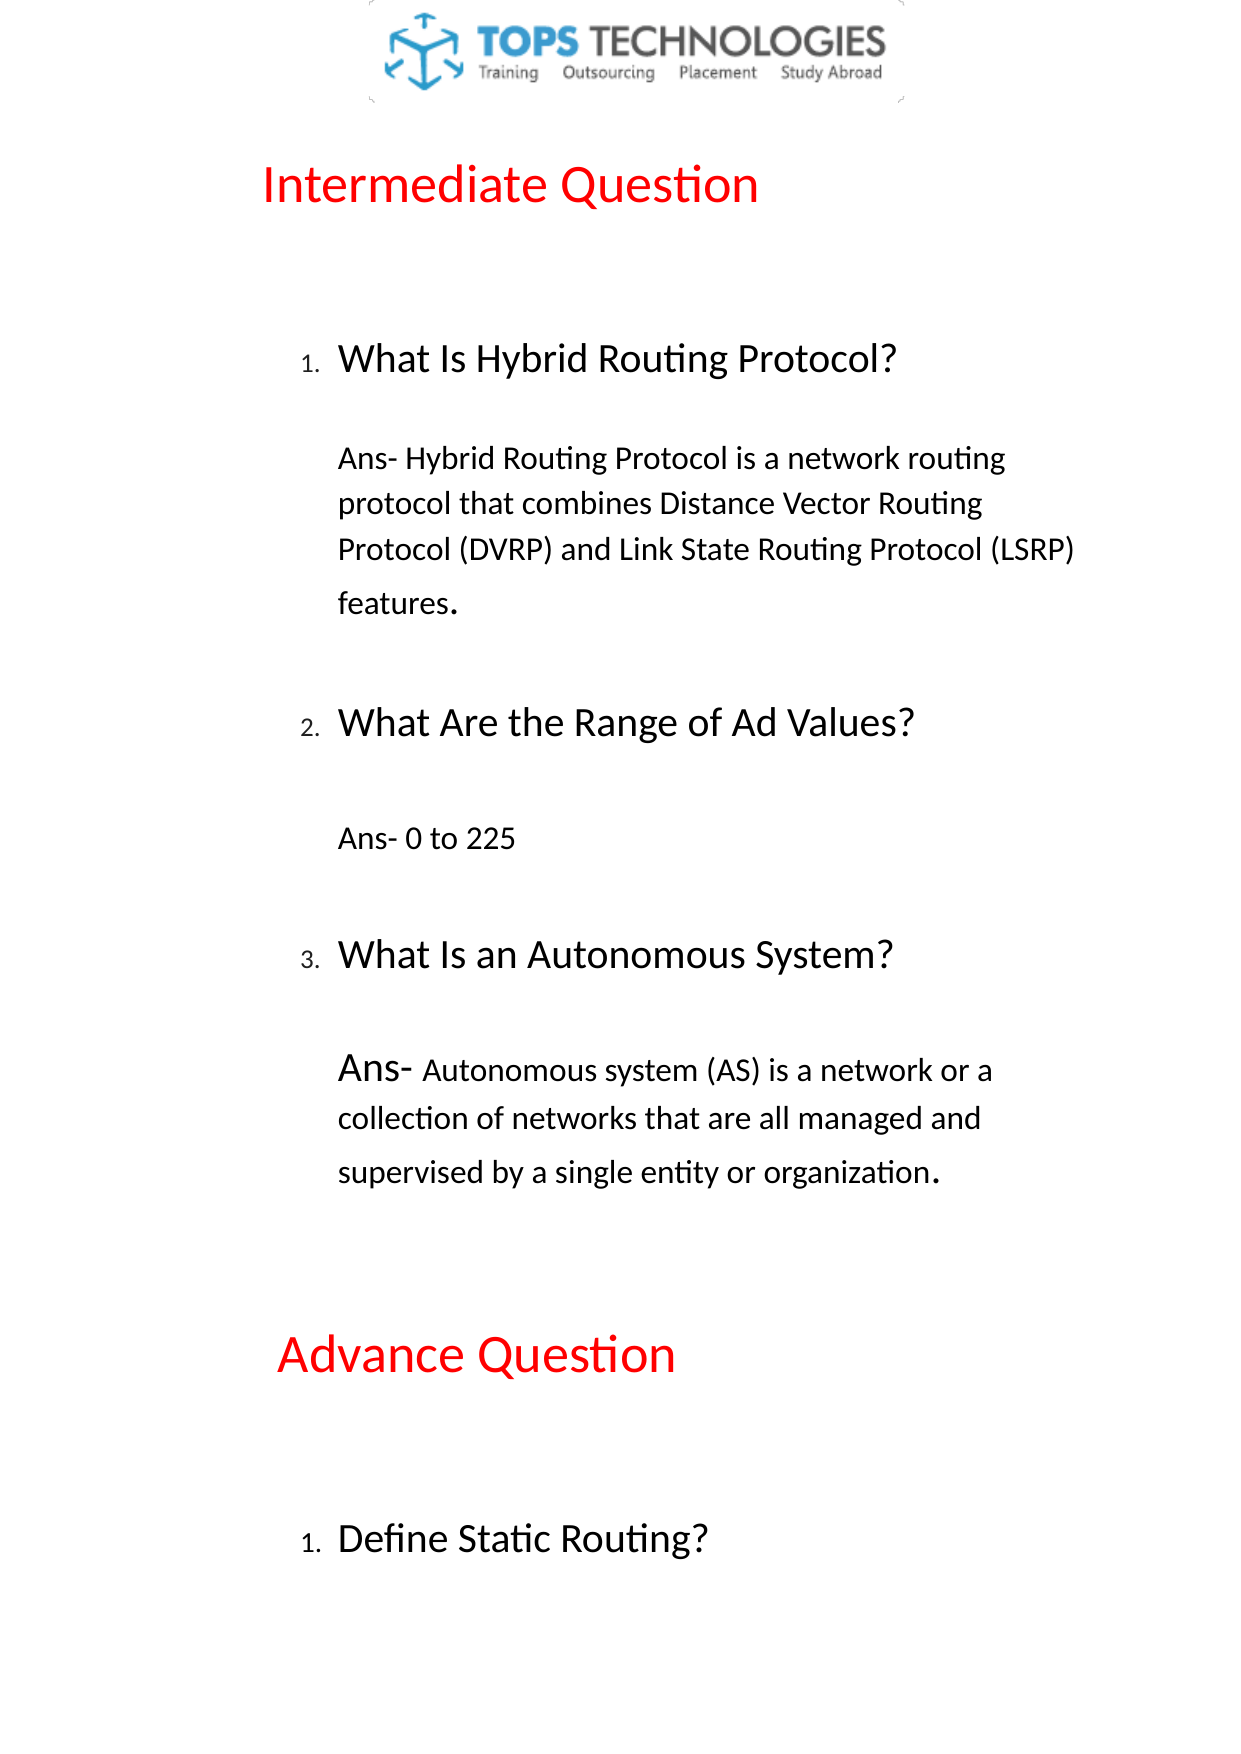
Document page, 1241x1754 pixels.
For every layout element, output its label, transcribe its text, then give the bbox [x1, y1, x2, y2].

text Ans- Hybrid Routing Protocol is a network routing protocol that combines Distance Vector Routing Protocol (DVRP) and Link State Routing Protocol (LSRP) features. [338, 437, 1090, 625]
subtitle Intermediate Question [262, 150, 1090, 216]
list What Is an Autonomous System? [300, 928, 1090, 978]
list What Are the Range of Ad Values? [300, 696, 1090, 746]
subtitle Advance Question [150, 1319, 1090, 1386]
picture [368, 0, 905, 103]
list What Is Hybrid Routing Protocol? [300, 332, 1090, 383]
list Define Static Routing? [300, 1512, 1090, 1563]
text Ans- 0 to 225 [338, 817, 1090, 858]
text Ans- Autonomous system (AS) is a network or a collection of networks that are all managed and supervised by a single entity or organization. [338, 1041, 1090, 1194]
